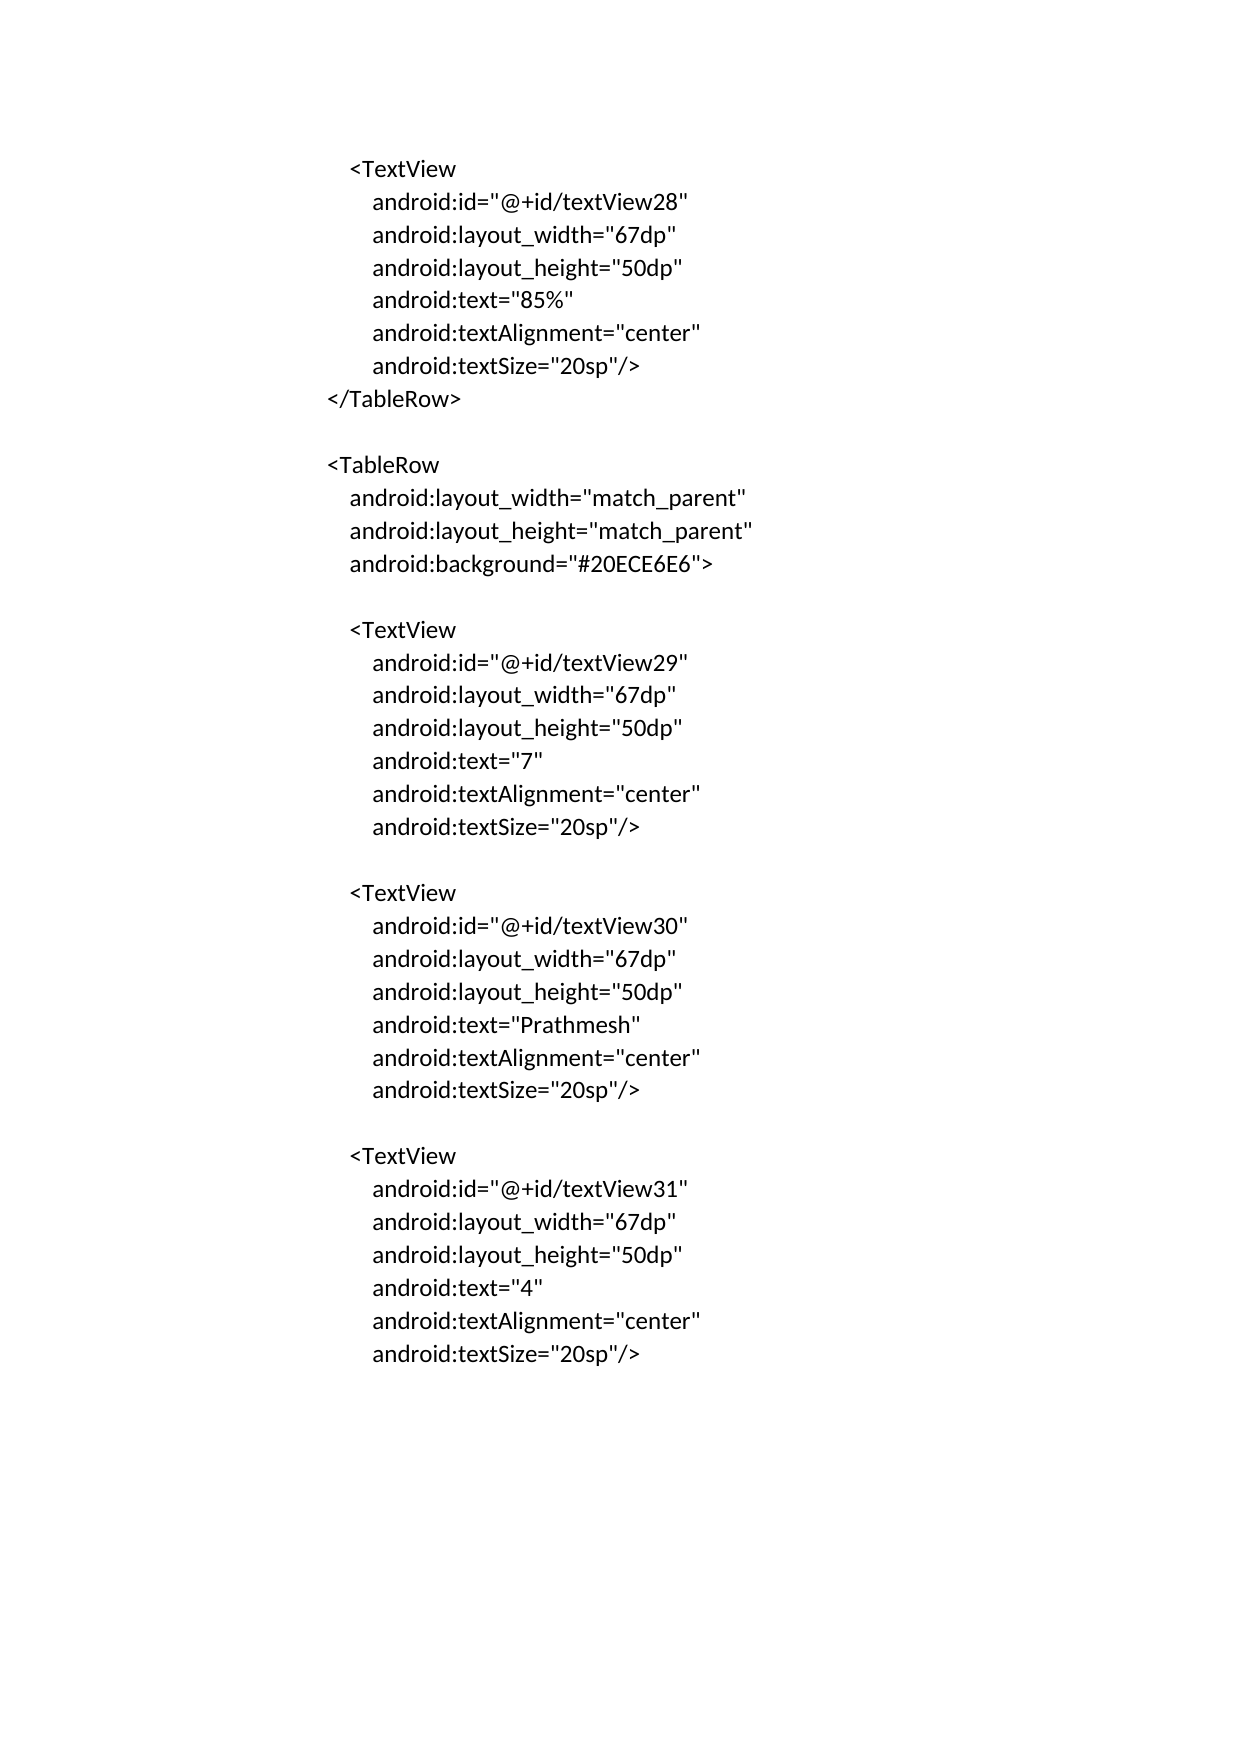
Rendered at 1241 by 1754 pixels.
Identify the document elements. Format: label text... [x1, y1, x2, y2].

list android:layout_height="50dp" [259, 252, 1019, 282]
list android:textSize="20sp"/> [259, 1075, 1019, 1105]
list android:background="#20ECE6E6"> [259, 548, 1019, 578]
list android:layout_width="67dp" [259, 680, 1019, 710]
list android:text="85%" [259, 285, 1019, 315]
list android:layout_height="50dp" [259, 1239, 1019, 1270]
list android:layout_height="match_parent" [259, 515, 1019, 546]
list android:textAlignment="center" [259, 318, 1019, 348]
list <TextView [259, 614, 1019, 644]
list android:id="@+id/textView28" [259, 186, 1019, 216]
list android:id="@+id/textView31" [259, 1173, 1019, 1204]
list <TableRow [259, 449, 1019, 480]
list <TextView [259, 153, 1019, 183]
list android:layout_height="50dp" [259, 713, 1019, 743]
list android:id="@+id/textView30" [259, 910, 1019, 941]
list android:layout_width="match_parent" [259, 482, 1019, 513]
list android:layout_width="67dp" [259, 219, 1019, 249]
list android:layout_width="67dp" [259, 1206, 1019, 1237]
list android:text="4" [259, 1272, 1019, 1303]
list </TableRow> [259, 383, 1019, 414]
list android:textAlignment="center" [259, 1305, 1019, 1336]
list android:layout_height="50dp" [259, 976, 1019, 1006]
list android:id="@+id/textView29" [259, 647, 1019, 677]
list android:textSize="20sp"/> [259, 811, 1019, 842]
list android:textSize="20sp"/> [259, 351, 1019, 381]
list <TextView [259, 1141, 1019, 1171]
list android:text="Prathmesh" [259, 1009, 1019, 1039]
list <TextView [259, 877, 1019, 908]
list android:textAlignment="center" [259, 1042, 1019, 1072]
list android:text="7" [259, 746, 1019, 776]
list android:textSize="20sp"/> [259, 1338, 1019, 1368]
list android:textAlignment="center" [259, 778, 1019, 809]
list android:layout_width="67dp" [259, 943, 1019, 973]
